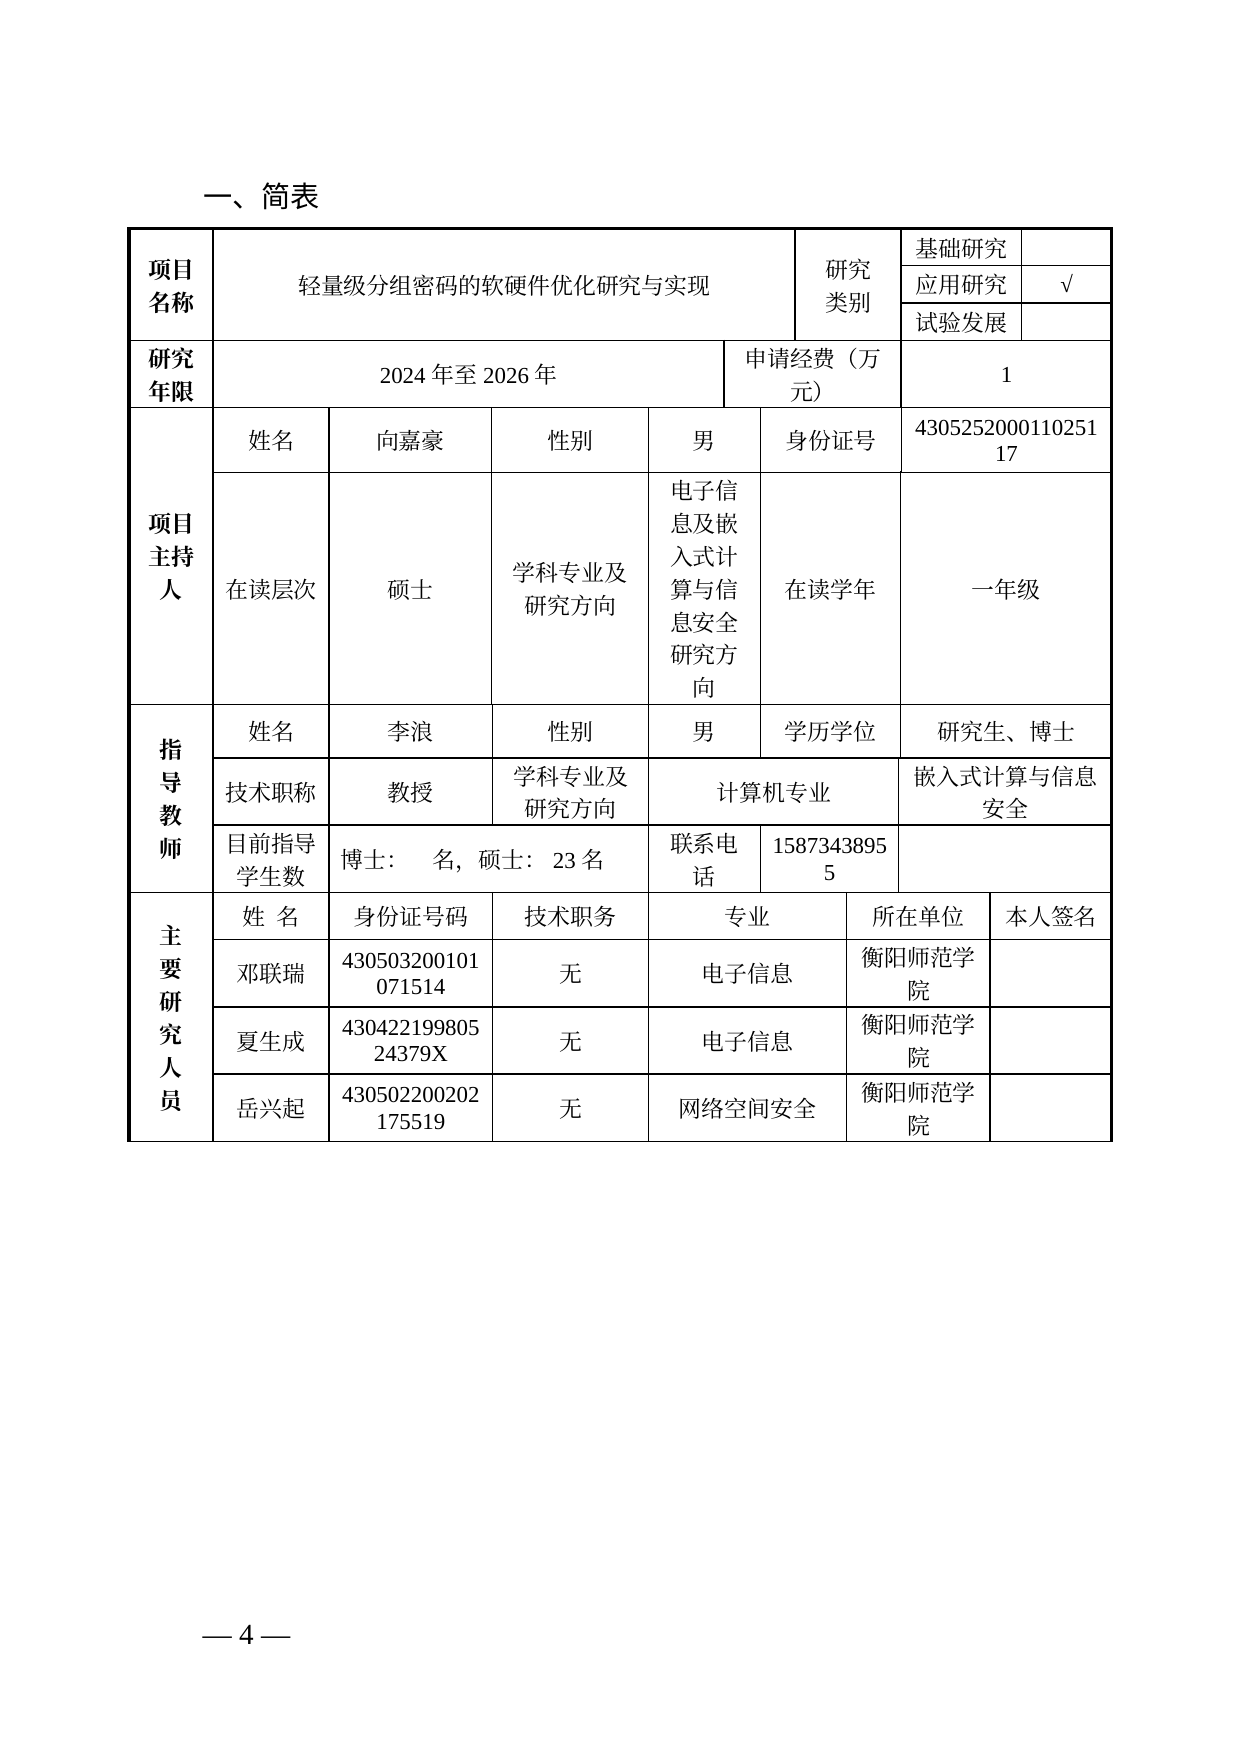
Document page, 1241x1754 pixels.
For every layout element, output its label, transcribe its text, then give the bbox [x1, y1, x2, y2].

table_cell 申请经费（万元） [725, 341, 900, 407]
table_cell 无 [493, 940, 648, 1006]
table_cell 邓联瑞 [214, 940, 328, 1006]
table_cell 技术职称 [214, 759, 328, 824]
table_cell 身份证号码 [330, 893, 492, 938]
table_cell [1022, 304, 1110, 339]
table_cell 学科专业及研究方向 [493, 759, 648, 824]
table_cell 男 [649, 408, 760, 471]
table_cell 姓名 [214, 705, 328, 757]
table_cell 主 要 研 究 人 员 [131, 893, 212, 1141]
table_cell 本人签名 [991, 893, 1110, 938]
table_cell 430503200101071514 [330, 940, 492, 1006]
table_cell 在读学年 [761, 473, 900, 703]
table_cell [991, 1008, 1110, 1073]
table_cell 姓 名 [214, 893, 328, 938]
table_cell 教授 [330, 759, 492, 824]
table_cell 一年级 [901, 473, 1110, 703]
table_cell 岳兴起 [214, 1075, 328, 1141]
table_cell 430502200202175519 [330, 1075, 492, 1141]
table_cell 2024 年至 2026 年 [214, 341, 723, 407]
table_cell 在读层次 [214, 473, 328, 703]
table_header [1022, 230, 1110, 264]
table_header 研究 类别 [796, 230, 900, 339]
table_header 项目 名称 [131, 230, 212, 339]
table_cell 43042219980524379X [330, 1008, 492, 1073]
table_cell 指 导 教 师 [131, 705, 212, 892]
table_cell 所在单位 [847, 893, 989, 938]
table_cell 学科专业及研究方向 [492, 473, 648, 703]
table_cell 计算机专业 [649, 759, 898, 824]
table_cell 硕士 [330, 473, 491, 703]
table_cell 身份证号 [761, 408, 901, 471]
table_cell 15873438955 [761, 826, 898, 892]
table_header 轻量级分组密码的软硬件优化研究与实现 [214, 230, 794, 339]
table_cell 姓名 [214, 408, 328, 471]
table_cell [899, 826, 1110, 892]
table_cell 网络空间安全 [649, 1075, 846, 1141]
table_header 基础研究 [902, 230, 1021, 264]
table_cell 衡阳师范学院 [847, 1008, 989, 1073]
table_cell 电子信息 [649, 1008, 846, 1073]
table_cell 应用研究 [902, 266, 1021, 302]
table_cell 衡阳师范学院 [847, 1075, 989, 1141]
table_cell 向嘉豪 [330, 408, 491, 471]
table_cell 学历学位 [761, 705, 900, 757]
table_cell 性别 [492, 408, 648, 471]
table_cell 电子信息 [649, 940, 846, 1006]
table_cell 李浪 [330, 705, 492, 757]
table_cell 电子信息及嵌入式计算与信息安全研究方向 [649, 473, 760, 703]
table_cell 430525200011025117 [902, 408, 1110, 471]
table_cell 研究生、博士 [901, 705, 1110, 757]
text 一、简表 [187, 162, 994, 227]
table_cell √ [1022, 266, 1110, 302]
table_cell 项目 主持 人 [131, 408, 212, 703]
table_cell 目前指导学生数 [214, 826, 328, 892]
table_cell 无 [493, 1008, 648, 1073]
table_cell [991, 1075, 1110, 1141]
table_cell 1 [902, 341, 1110, 407]
table_cell 联系电话 [649, 826, 760, 892]
table_cell 无 [493, 1075, 648, 1141]
table_cell 性别 [493, 705, 648, 757]
table_cell 技术职务 [493, 893, 648, 938]
table_cell 研究 年限 [131, 341, 212, 407]
table_cell 专业 [649, 893, 846, 938]
table_cell 嵌入式计算与信息安全 [899, 759, 1110, 824]
table_cell 夏生成 [214, 1008, 328, 1073]
table_cell [991, 940, 1110, 1006]
table_cell 博士： 名，硕士： 23 名 [330, 826, 648, 892]
table_cell 试验发展 [902, 304, 1021, 339]
table_cell 衡阳师范学院 [847, 940, 989, 1006]
table_cell 男 [649, 705, 760, 757]
